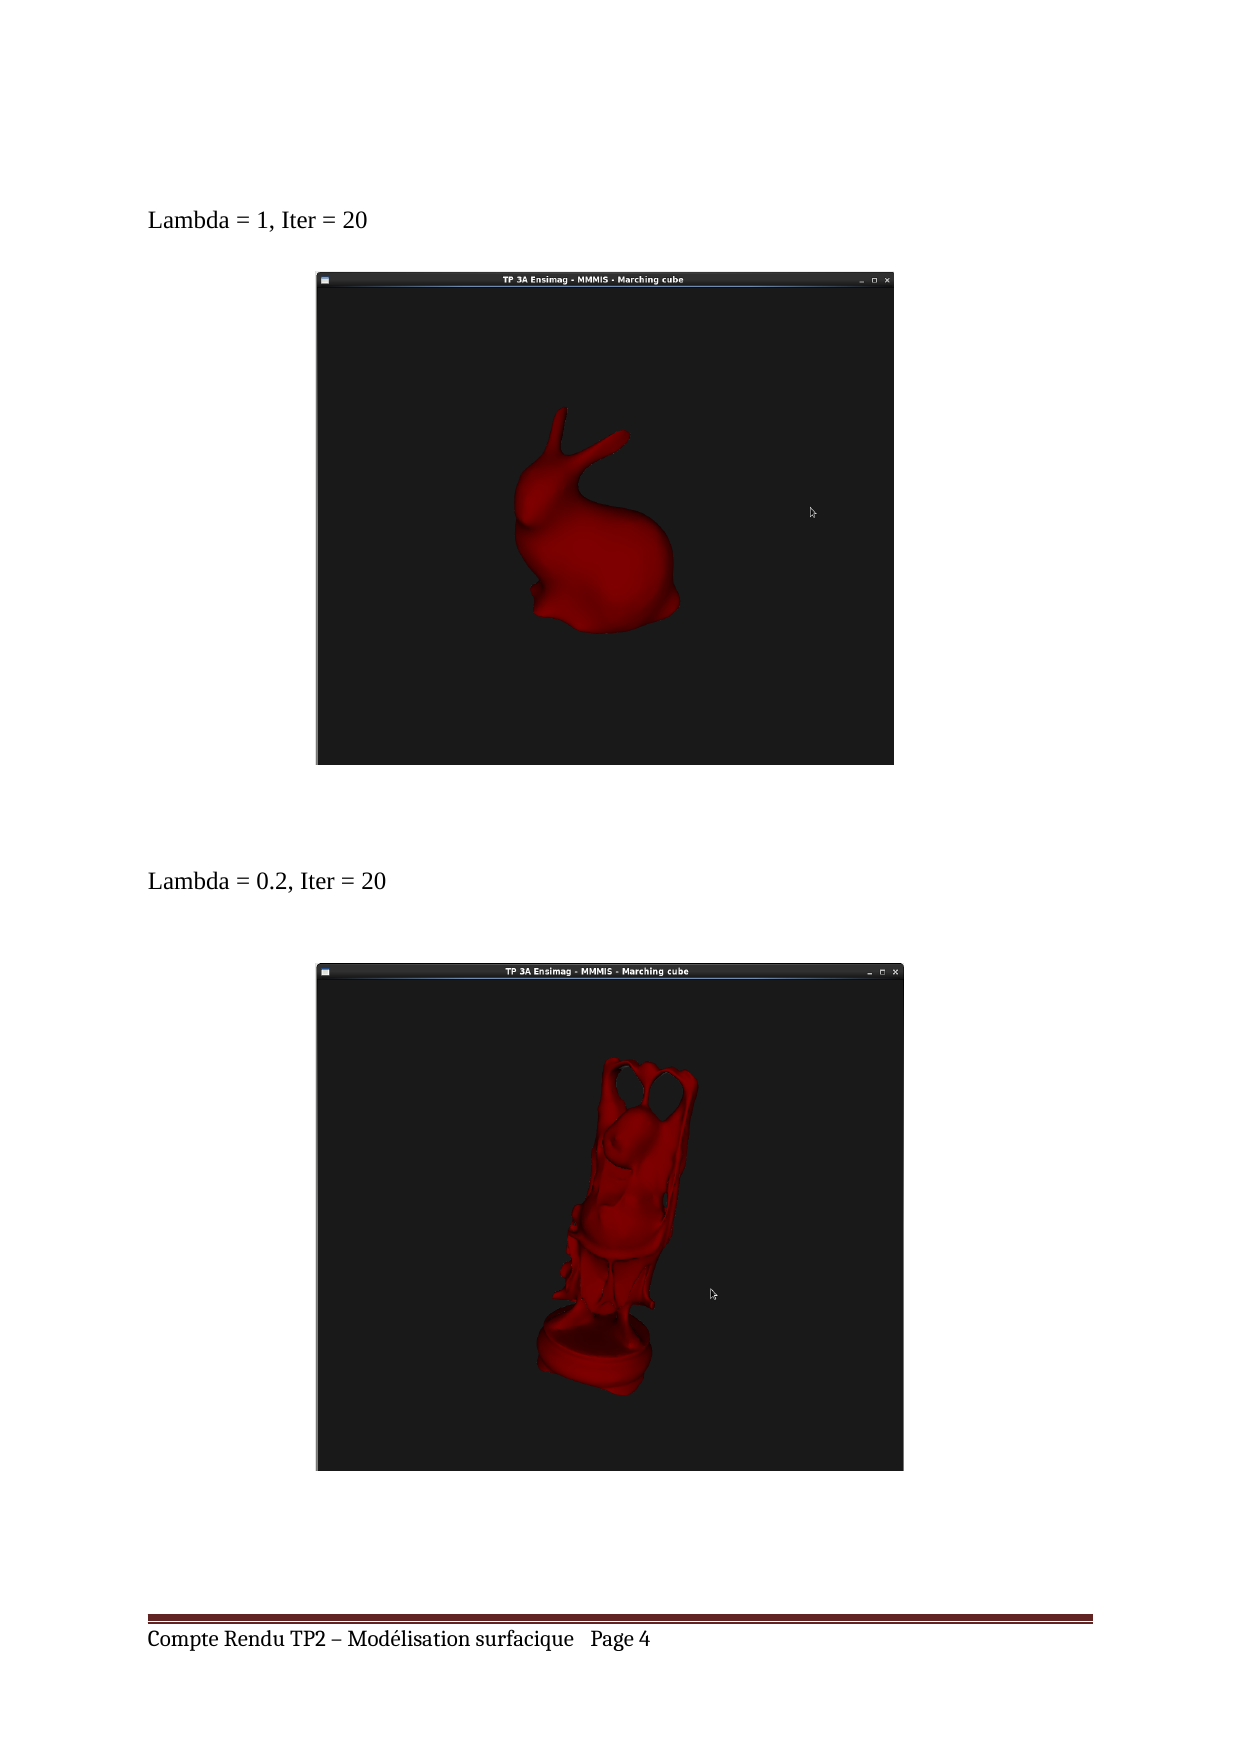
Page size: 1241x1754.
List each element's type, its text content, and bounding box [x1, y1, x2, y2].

text Lambda = 0.2, Iter = 20 [148, 866, 1093, 895]
picture [315, 271, 894, 765]
text Lambda = 1, Iter = 20 [148, 205, 1093, 234]
picture [315, 963, 904, 1471]
